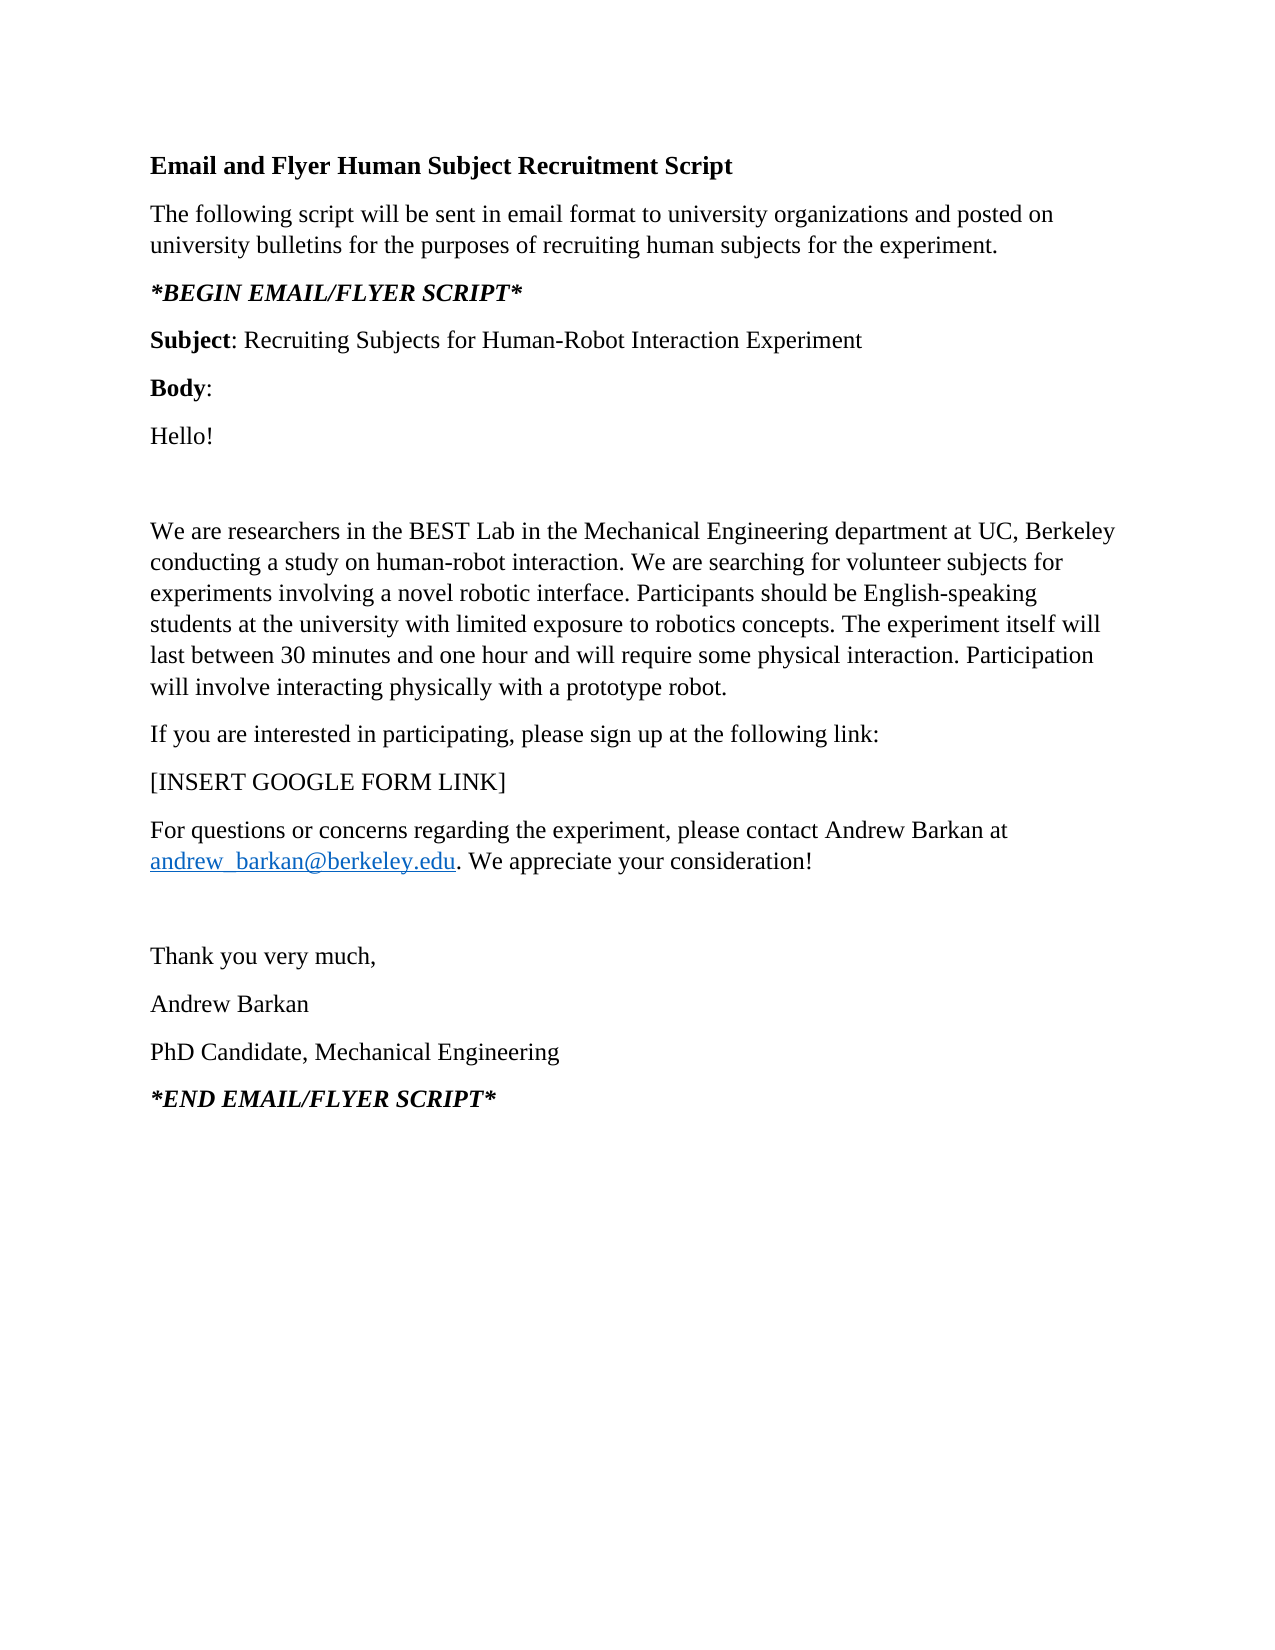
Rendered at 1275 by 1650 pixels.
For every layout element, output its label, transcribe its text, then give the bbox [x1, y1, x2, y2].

text Subject: Recruiting Subjects for Human-Robot Interaction Experiment [150, 326, 1125, 354]
text [INSERT GOOGLE FORM LINK] [150, 767, 1125, 796]
text Thank you very much, [150, 941, 1125, 970]
text We are researchers in the BEST Lab in the Mechanical Engineering department at UC, Berkeley conducting a study on human-robot interaction. We are searching for volunteer subjects for experiments involving a novel robotic interface. Participants should be English-speaking students at the university with limited exposure to robotics concepts. The experiment itself will last between 30 minutes and one hour and will require some physical interaction. Participation will involve interacting physically with a prototype robot. [150, 516, 1125, 700]
text The following script will be sent in email format to university organizations and posted on university bulletins for the purposes of recruiting human subjects for the experiment. [150, 199, 1125, 259]
text Email and Flyer Human Subject Recruitment Script [150, 150, 1125, 180]
text Andrew Barkan [150, 989, 1125, 1018]
text Body: [150, 373, 1125, 402]
text *END EMAIL/FLYER SCRIPT* [150, 1084, 1125, 1113]
text For questions or concerns regarding the experiment, please contact Andrew Barkan at andrew_barkan@berkeley.edu. We appreciate your consideration! [150, 815, 1125, 874]
text Hello! [150, 421, 1125, 450]
text If you are interested in participating, please sign up at the following link: [150, 719, 1125, 748]
text *BEGIN EMAIL/FLYER SCRIPT* [150, 278, 1125, 307]
text PhD Candidate, Mechanical Engineering [150, 1037, 1125, 1065]
